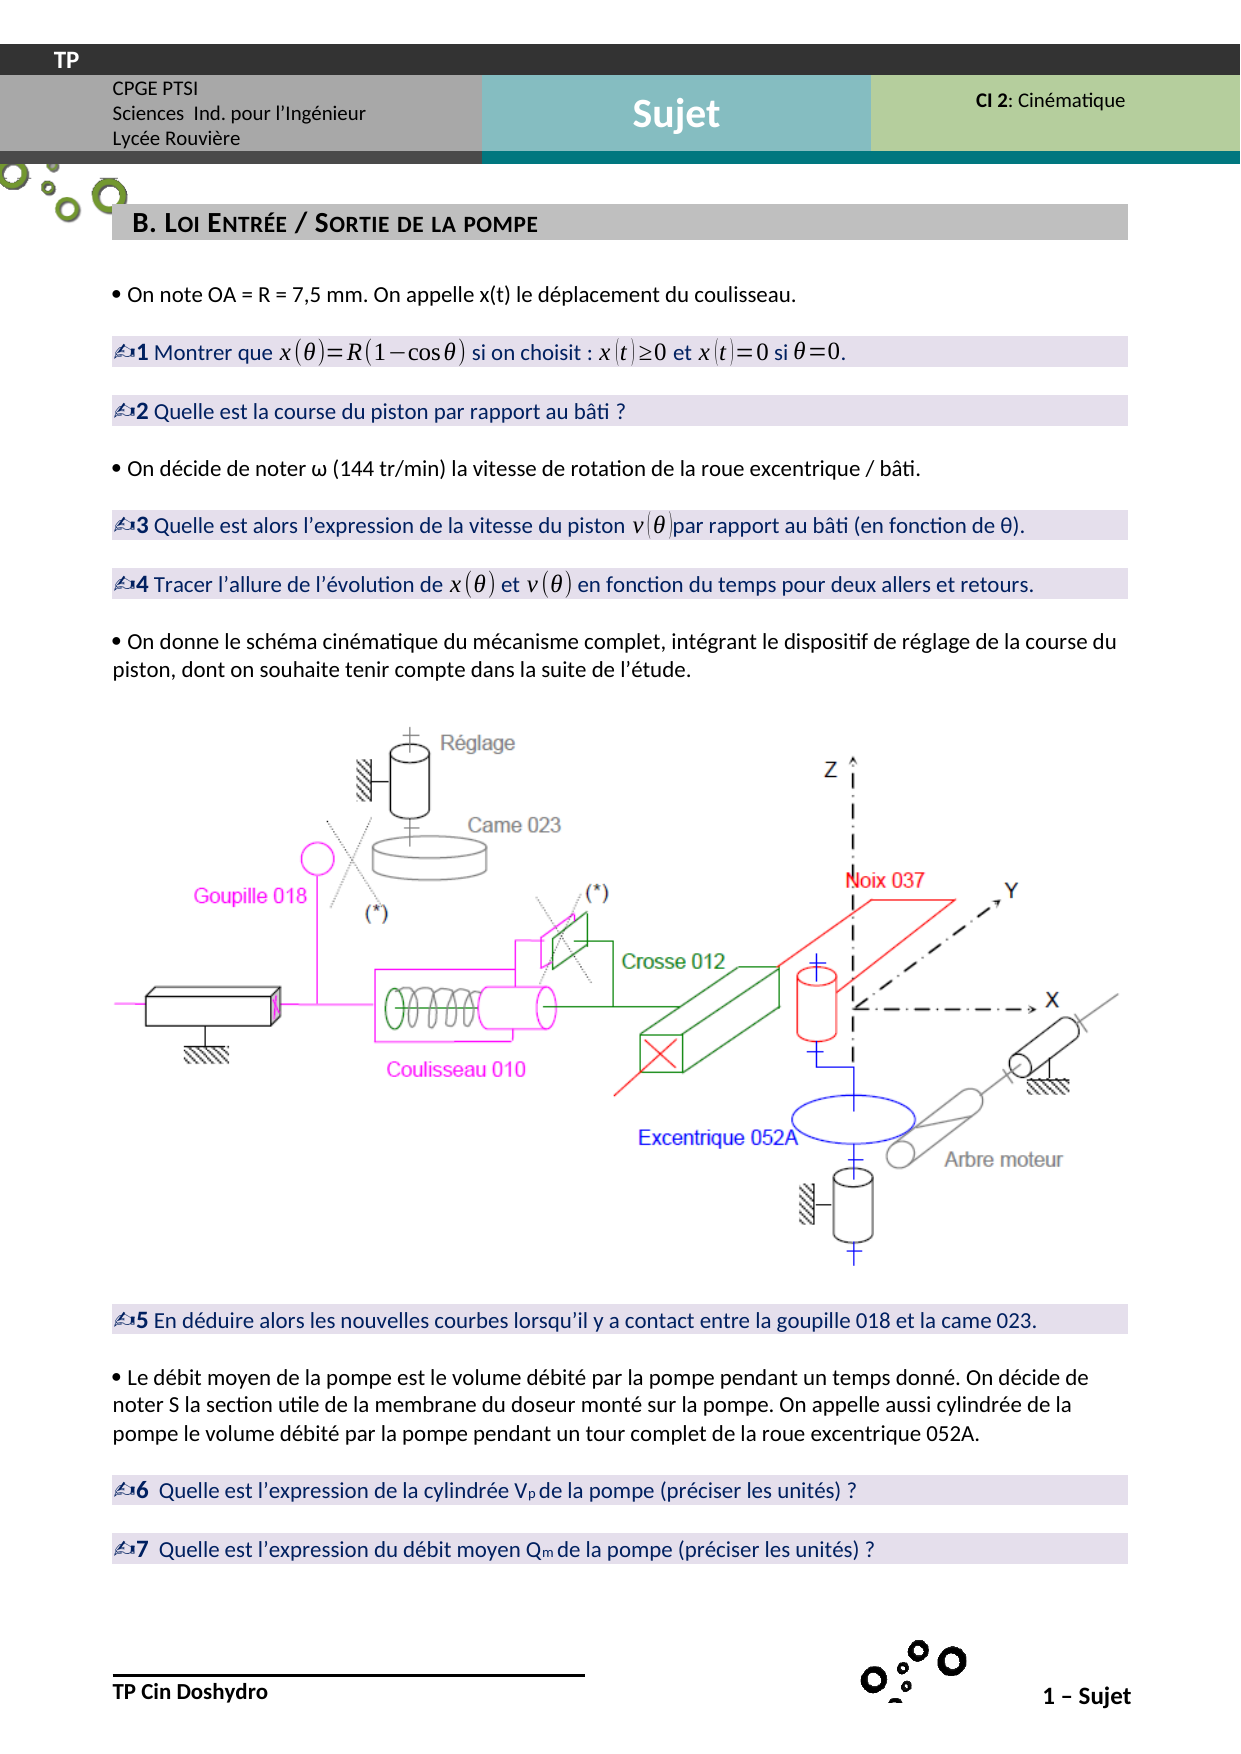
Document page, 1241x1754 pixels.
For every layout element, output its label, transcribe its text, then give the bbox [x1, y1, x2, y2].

subtitle 1 Montrer que si on choisit : et si . [112, 336, 1128, 367]
text Le débit moyen de la pompe est le volume débité par la pompe pendant un temps donné. On décide de noter S la section utile de la membrane du doseur monté sur la pompe. On appelle aussi cylindrée de la pompe le volume débité par la pompe pendant un tour complet de la roue excentrique 052A. [112, 1363, 1128, 1447]
subtitle 3 Quelle est alors l’expression de la vitesse du piston par rapport au bâti (en fonction de θ). [112, 510, 1128, 540]
subtitle 4 Tracer l’allure de l’évolution de et en fonction du temps pour deux allers et retours. [112, 568, 1128, 599]
picture [860, 1640, 967, 1703]
subtitle Loi Entrée / Sortie de la pompe [112, 204, 1128, 240]
subtitle 7 Quelle est l’expression du débit moyen Qm de la pompe (préciser les unités) ? [112, 1533, 1128, 1564]
text On note OA = R = 7,5 mm. On appelle x(t) le déplacement du coulisseau. [112, 280, 1128, 308]
subtitle 6 Quelle est l’expression de la cylindrée Vp de la pompe (préciser les unités) ? [112, 1475, 1128, 1505]
subtitle 2 Quelle est la course du piston par rapport au bâti ? [112, 395, 1128, 426]
text On décide de noter ω (144 tr/min) la vitesse de rotation de la roue excentrique / bâti. [112, 454, 1128, 482]
text On donne le schéma cinématique du mécanisme complet, intégrant le dispositif de réglage de la course du piston, dont on souhaite tenir compte dans la suite de l’étude. [112, 627, 1128, 683]
subtitle 5 En déduire alors les nouvelles courbes lorsqu’il y a contact entre la goupille 018 et la came 023. [112, 1304, 1128, 1334]
picture [0, 164, 128, 224]
